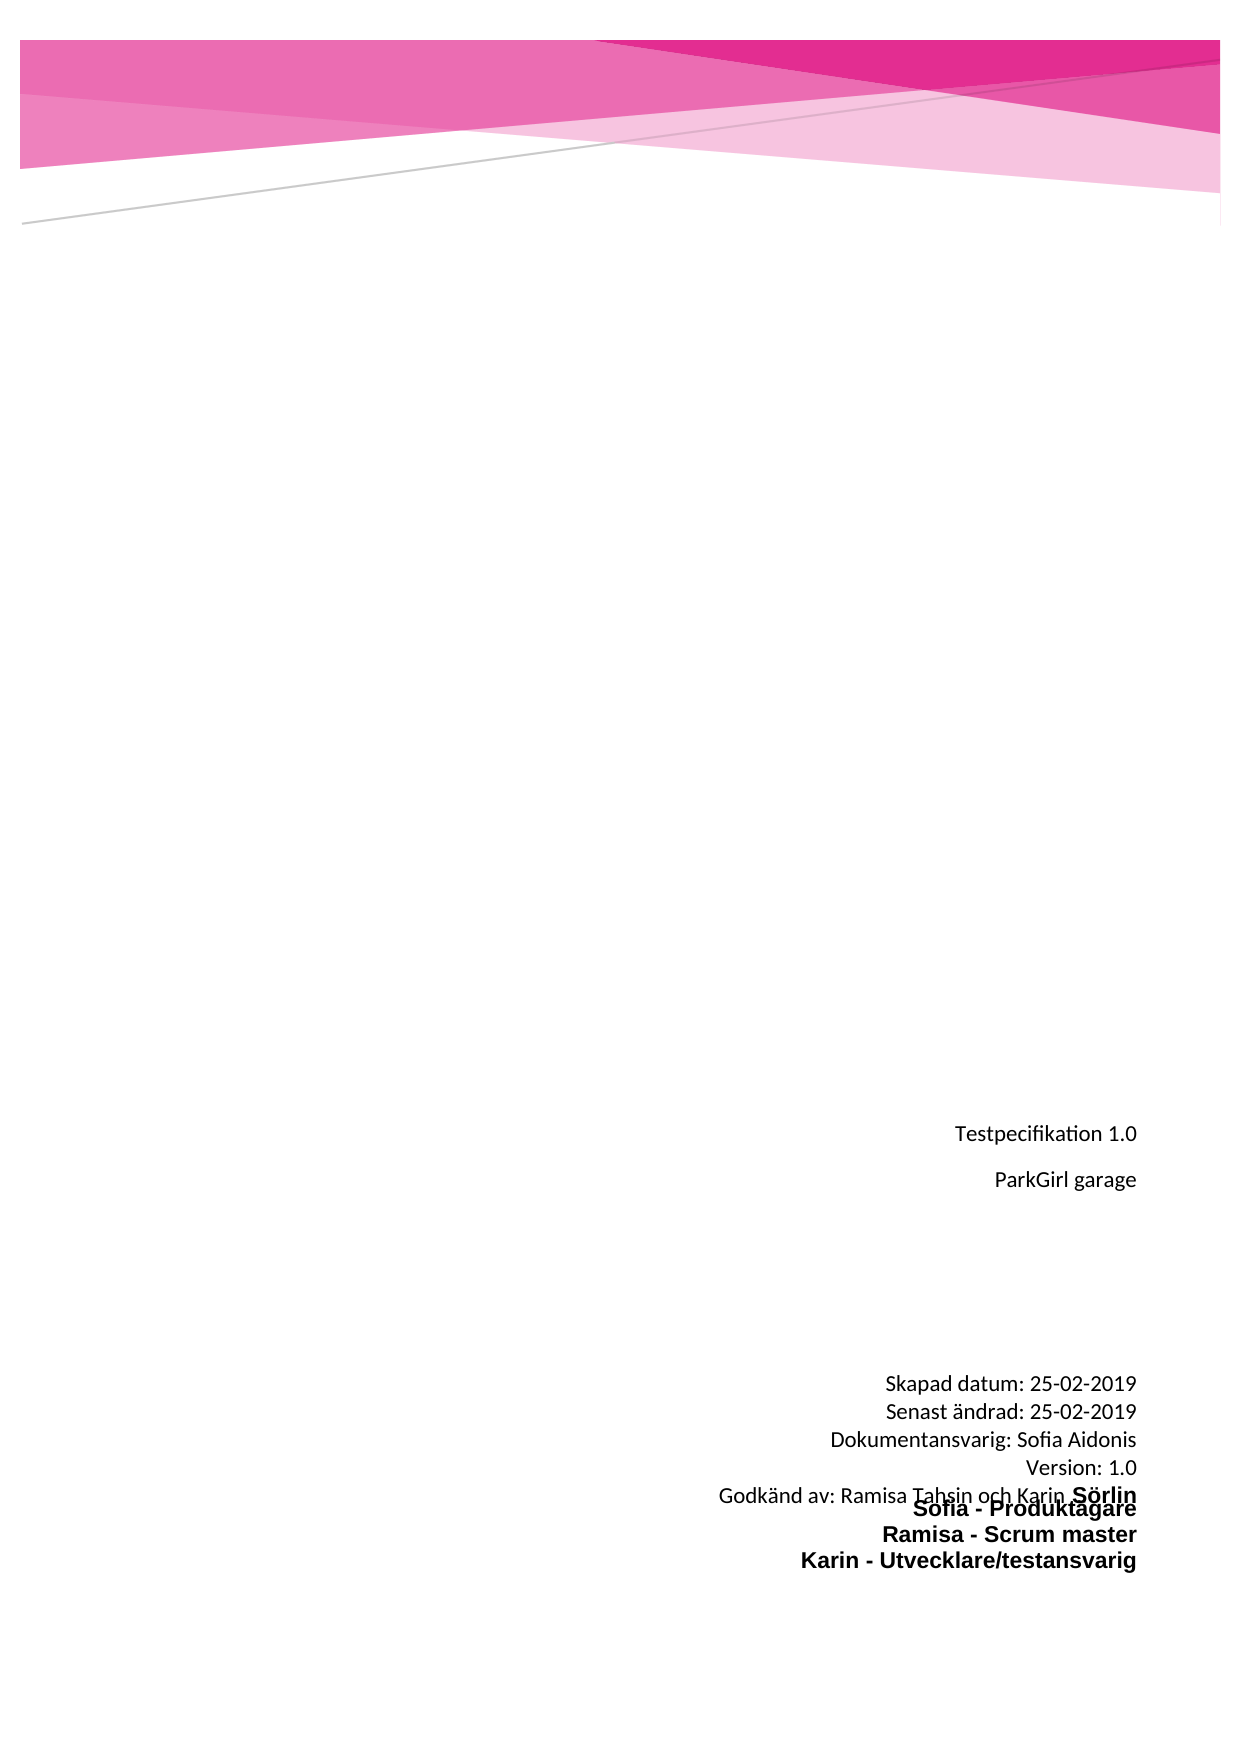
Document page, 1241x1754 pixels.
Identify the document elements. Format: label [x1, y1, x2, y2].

picture [20, 40, 1221, 240]
